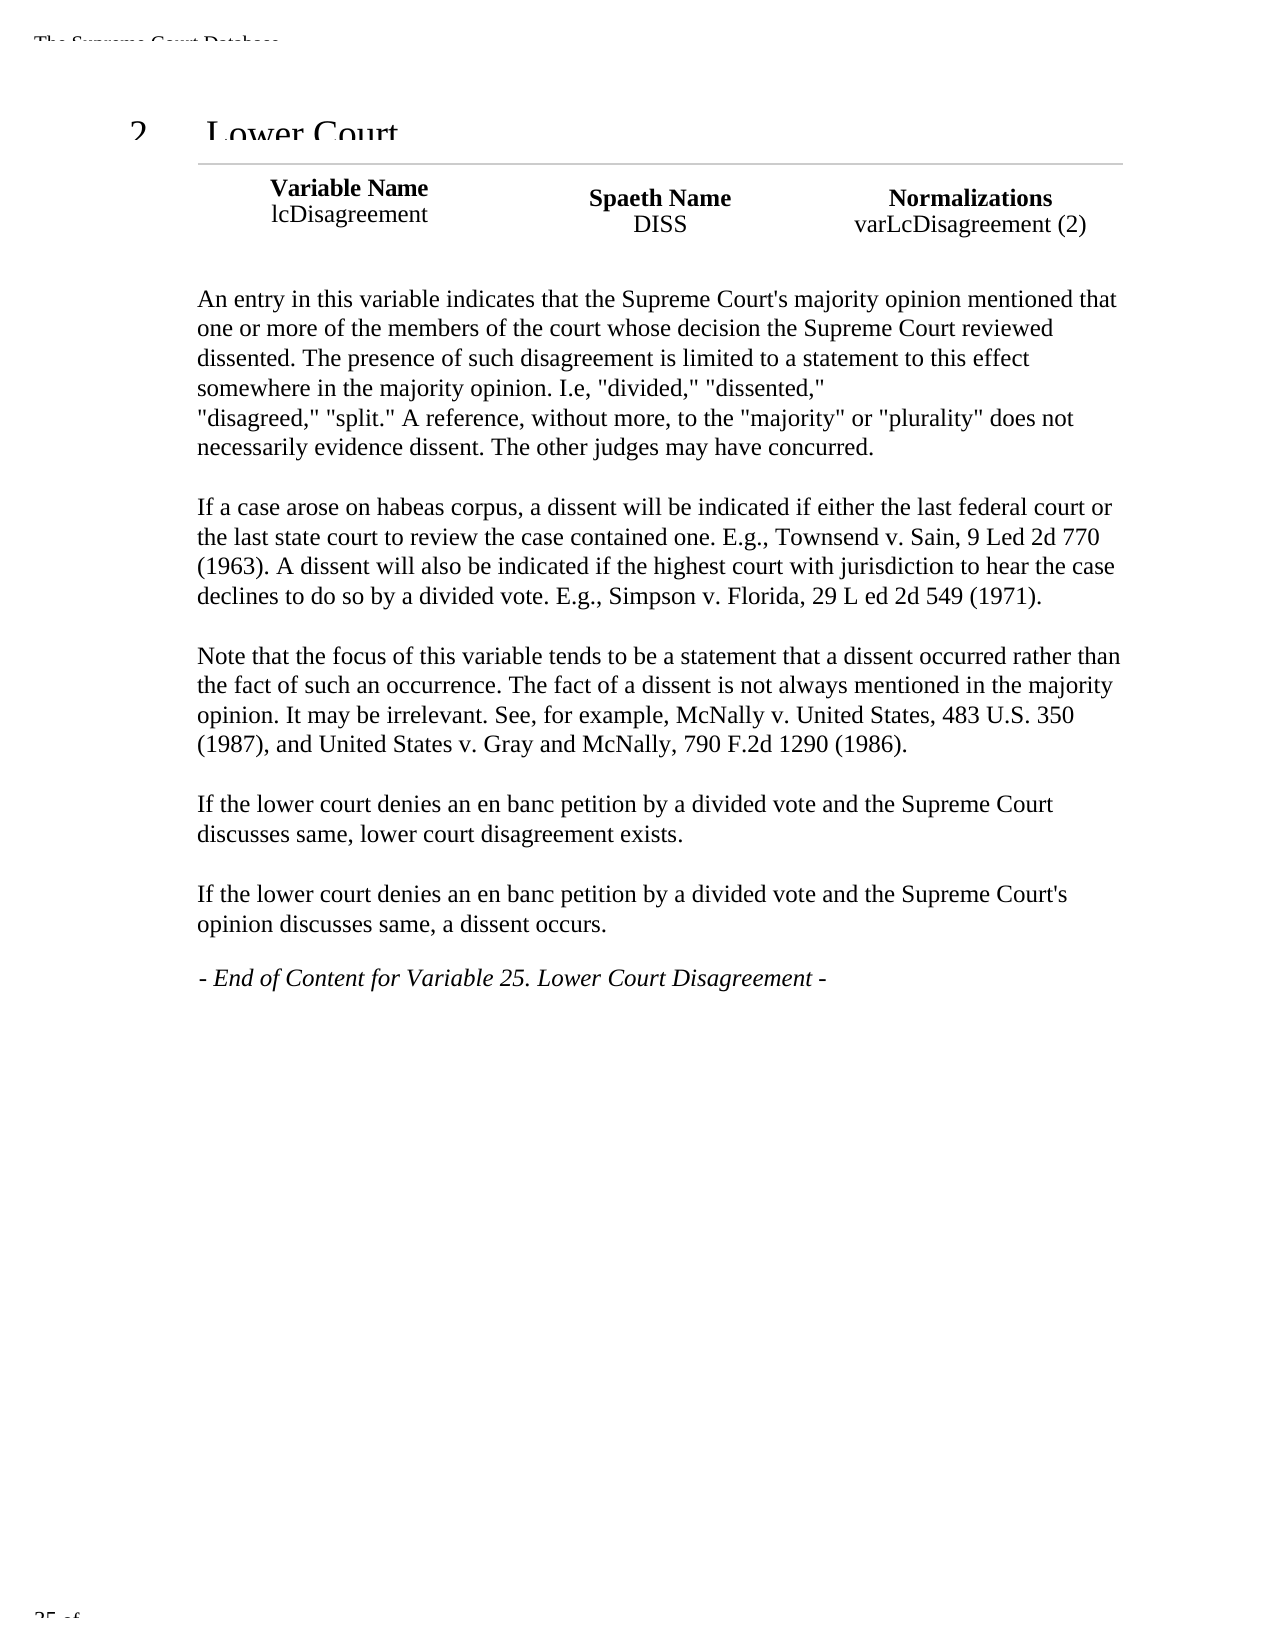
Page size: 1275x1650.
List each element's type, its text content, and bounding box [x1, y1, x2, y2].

subtitle Variable Name [270, 175, 429, 201]
text If a case arose on habeas corpus, a dissent will be indicated if either the last federal court or the last state court to review the case contained one. E.g., Townsend v. Sain, 9 Led 2d 770 (1963). A dissent will also be indicated if the highest court with jurisdiction to hear the case declines to do so by a divided vote. E.g., Simpson v. Florida, 29 L ed 2d 549 (1971). [197, 492, 1117, 609]
subtitle Spaeth Name [589, 186, 731, 212]
subtitle Normalizations [833, 186, 1108, 212]
text varLcDisagreement (2) [833, 212, 1108, 238]
text lcDisagreement [271, 201, 429, 227]
text "disagreed," "split." A reference, without more, to the "majority" or "plurality" does not necessarily evidence dissent. The other judges may have concurred. [197, 403, 1076, 461]
text If the lower court denies an en banc petition by a divided vote and the Supreme Court's opinion discusses same, a dissent occurs. [197, 879, 1070, 937]
text - End of Content for Variable 25. Lower Court Disagreement - [198, 963, 1139, 992]
text If the lower court denies an en banc petition by a divided vote and the Supreme Court discusses same, lower court disagreement exists. [197, 789, 1056, 848]
text DISS [589, 212, 731, 238]
text An entry in this variable indicates that the Supreme Court's majority opinion mentioned that one or more of the members of the court whose decision the Supreme Court reviewed dissented. The presence of such disagreement is limited to a statement to this effect somewhere in the majority opinion. I.e, "divided," "dissented," [197, 284, 1119, 401]
text Note that the focus of this variable tends to be a statement that a dissent occurred rather than the fact of such an occurrence. The fact of a dissent is not always mentioned in the majority opinion. It may be irrelevant. See, for example, McNally v. United States, 483 U.S. 350 (1987), and United States v. Gray and McNally, 790 F.2d 1290 (1986). [197, 641, 1123, 758]
